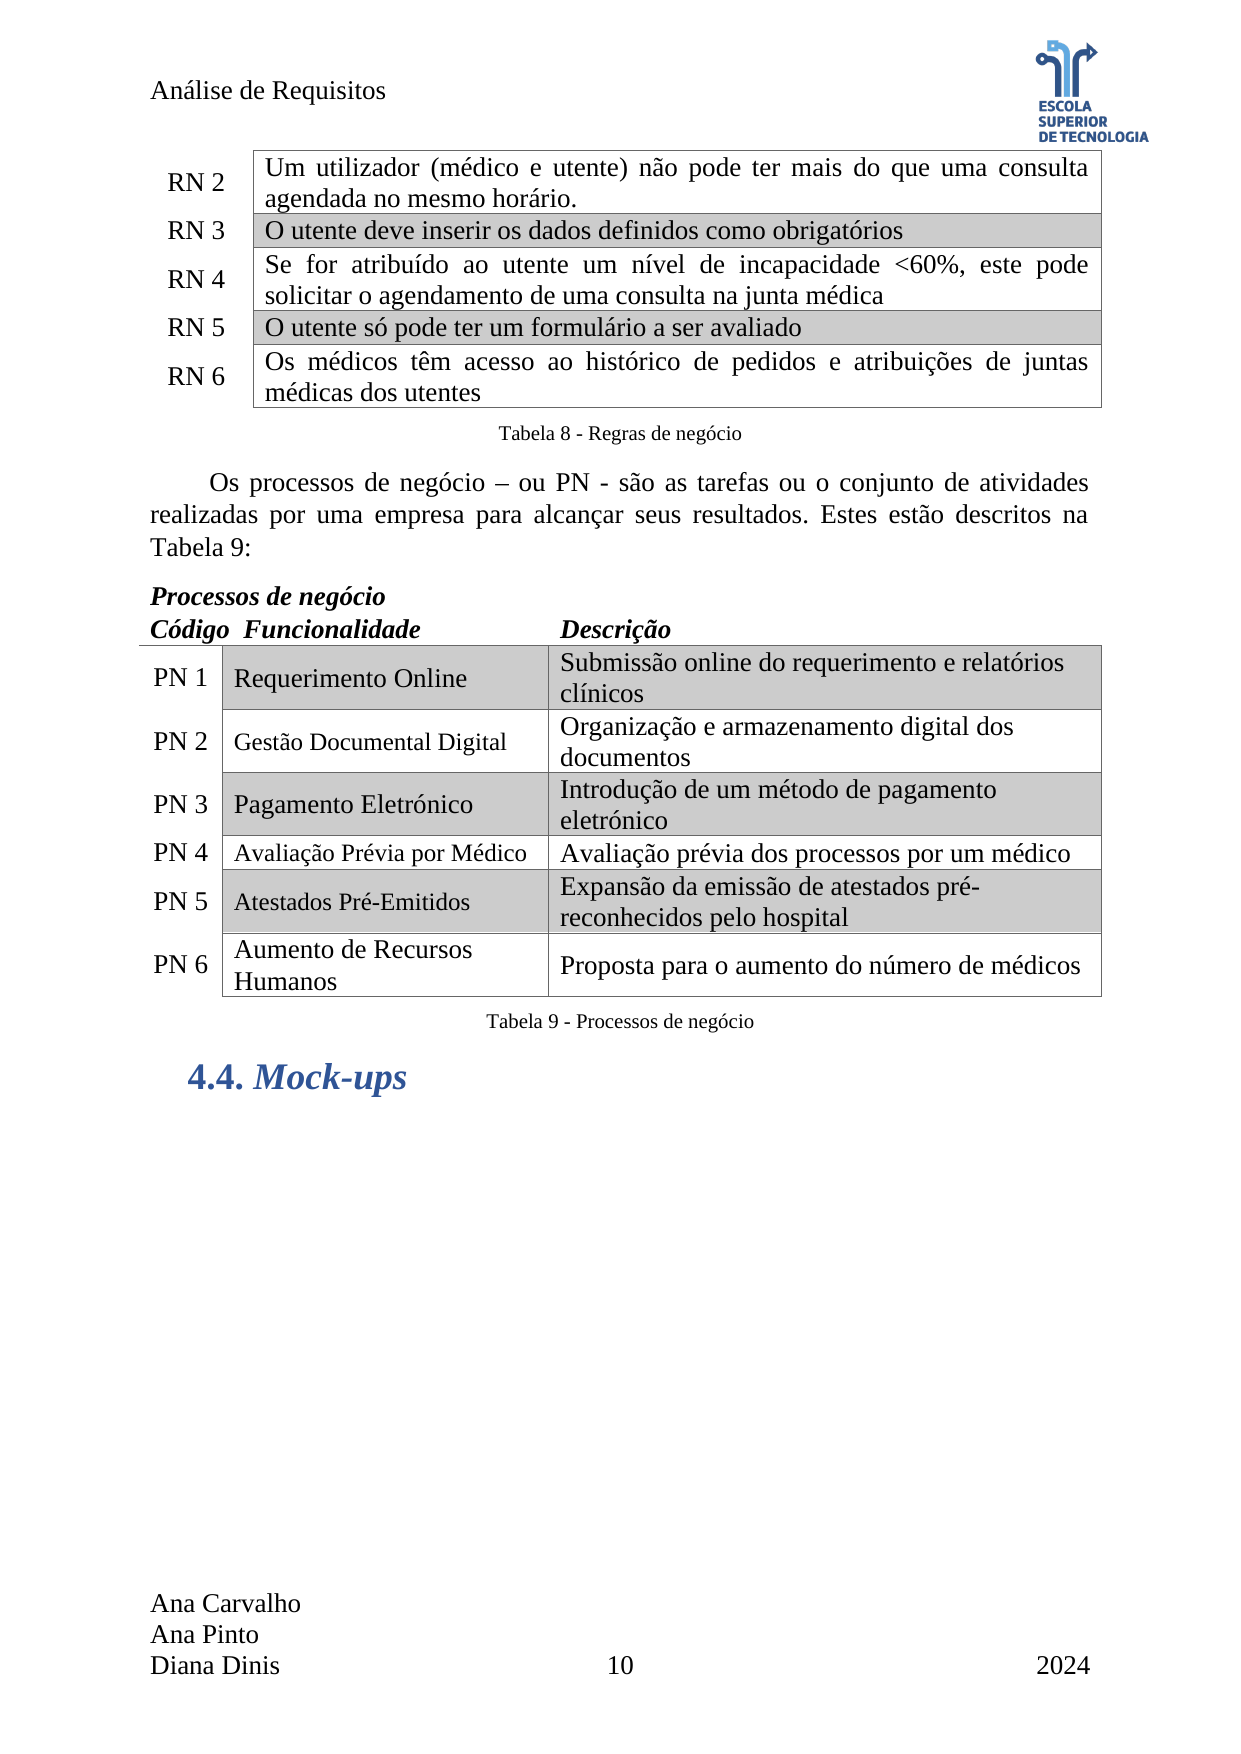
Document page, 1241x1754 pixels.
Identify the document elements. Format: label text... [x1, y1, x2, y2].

subtitle Mock-ups [187, 1054, 1090, 1097]
table_cell PN 4 [139, 835, 222, 869]
table_header Descrição [549, 580, 1101, 645]
table_cell Aumento de Recursos Humanos [223, 934, 548, 996]
table_cell Organização e armazenamento digital dos documentos [549, 710, 1101, 772]
table_cell RN 3 [139, 213, 253, 247]
table_cell PN 1 [139, 646, 222, 709]
table_cell RN 6 [139, 344, 253, 407]
table_cell PN 2 [139, 709, 222, 772]
table_cell Introdução de um método de pagamento eletrónico [549, 773, 1101, 835]
table_cell Submissão online do requerimento e relatórios clínicos [549, 646, 1101, 709]
table_cell O utente deve inserir os dados definidos como obrigatórios [254, 214, 1101, 247]
table_cell PN 6 [139, 933, 222, 996]
table_cell RN 4 [139, 247, 253, 310]
table_header Processos de negócio Código Funcionalidade [139, 580, 549, 645]
table_cell PN 5 [139, 869, 222, 932]
table_cell RN 2 [139, 150, 253, 213]
table_cell Expansão da emissão de atestados pré-reconhecidos pelo hospital [549, 870, 1101, 932]
table_cell Requerimento Online [223, 646, 548, 709]
picture [1033, 30, 1152, 149]
table_cell Os médicos têm acesso ao histórico de pedidos e atribuições de juntas médicas dos utentes [254, 345, 1101, 407]
text Os processos de negócio – ou PN - são as tarefas ou o conjunto de atividades realizadas por uma empresa para alcançar seus resultados. Estes estão descritos na Tabela 9: [150, 466, 1090, 562]
table_cell Se for atribuído ao utente um nível de incapacidade <60%, este pode solicitar o agendamento de uma consulta na junta médica [254, 248, 1101, 310]
table_cell Proposta para o aumento do número de médicos [549, 934, 1101, 996]
table_cell RN 5 [139, 310, 253, 344]
table_cell Um utilizador (médico e utente) não pode ter mais do que uma consulta agendada no mesmo horário. [254, 151, 1101, 213]
table_cell O utente só pode ter um formulário a ser avaliado [254, 311, 1101, 344]
table_cell Avaliação prévia dos processos por um médico [549, 836, 1101, 869]
table_cell Avaliação Prévia por Médico [223, 836, 548, 869]
table_cell PN 3 [139, 772, 222, 835]
table_cell Pagamento Eletrónico [223, 773, 548, 835]
table_cell Atestados Pré-Emitidos [223, 870, 548, 932]
text Tabela 9 - Processos de negócio [150, 1009, 1090, 1033]
table_cell Gestão Documental Digital [223, 710, 548, 772]
text Tabela 8 - Regras de negócio [150, 421, 1090, 445]
